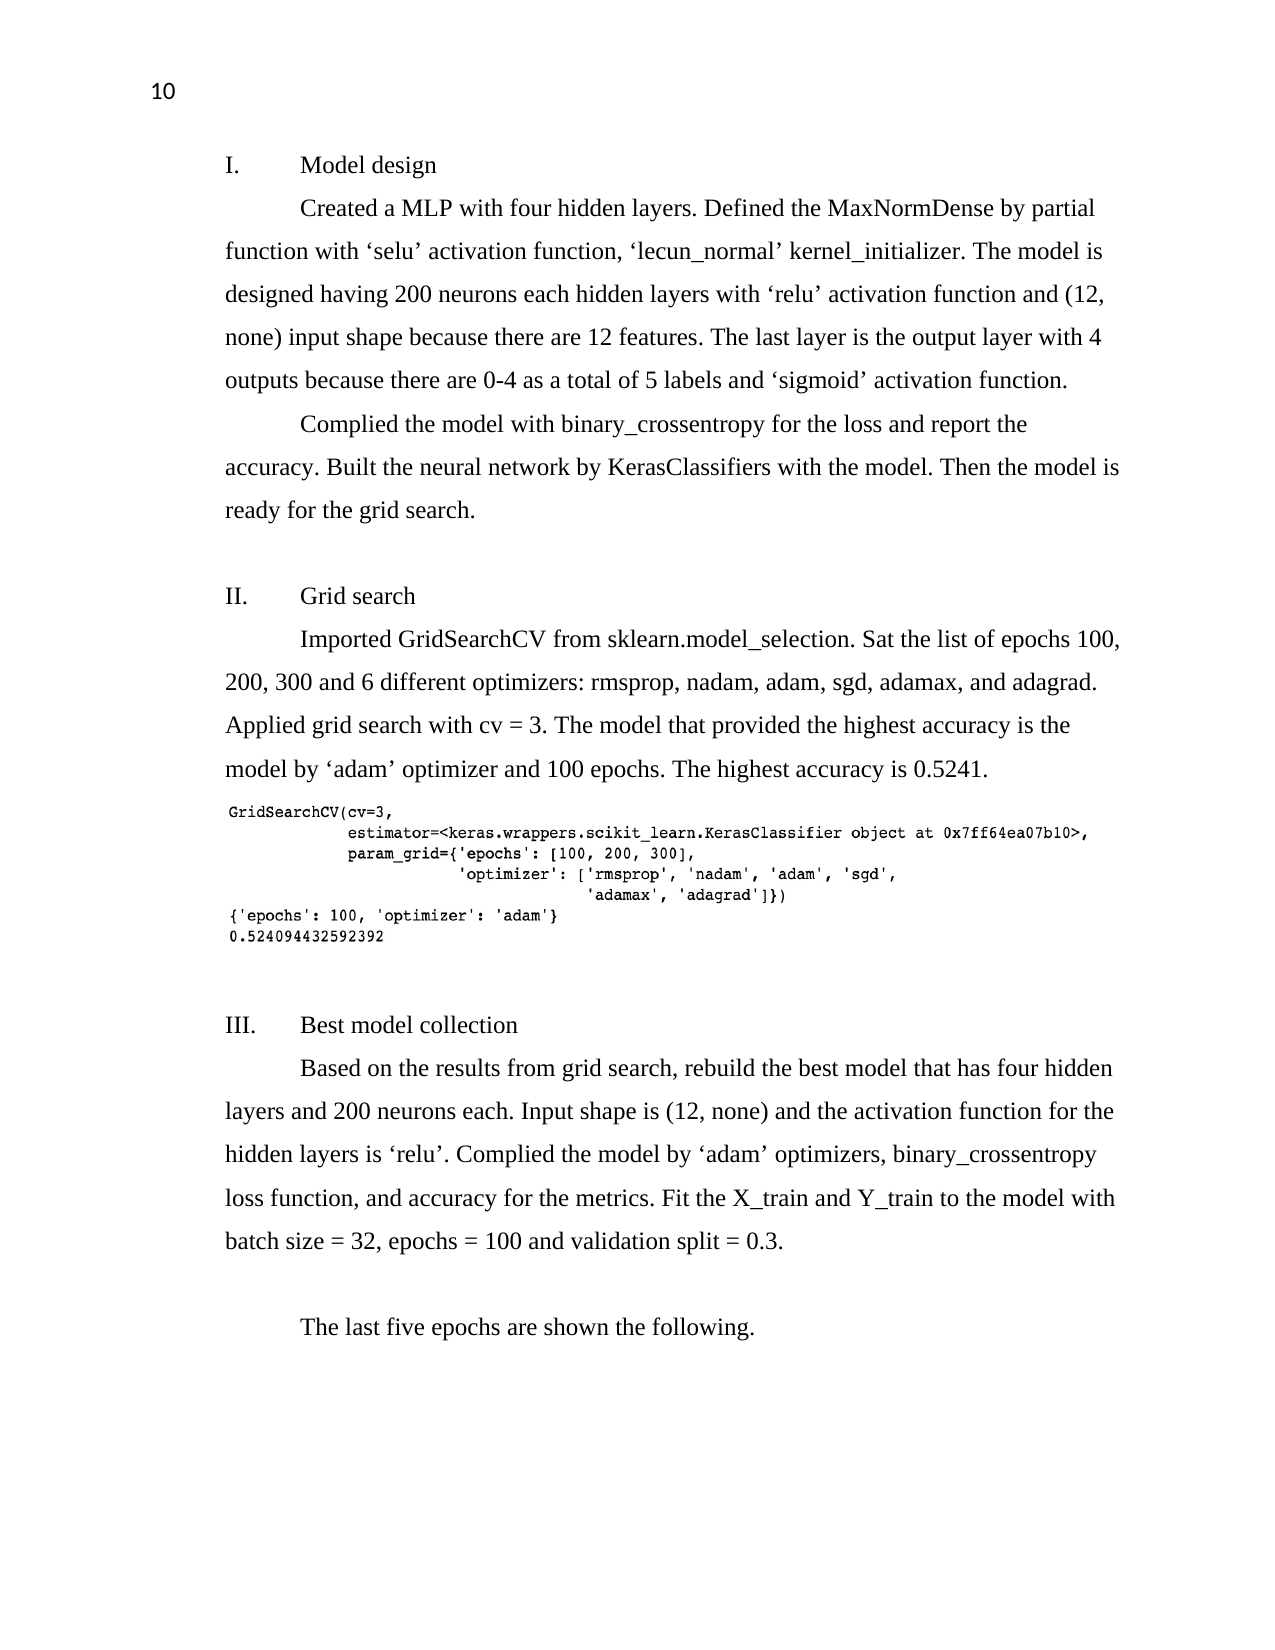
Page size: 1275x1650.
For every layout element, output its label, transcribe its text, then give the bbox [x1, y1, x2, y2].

text Complied the model with binary_crossentropy for the loss and report the accuracy. Built the neural network by KerasClassifiers with the model. Then the model is ready for the grid search. [225, 409, 1125, 524]
text Created a MLP with four hidden layers. Defined the MaxNormDense by partial function with ‘selu’ activation function, ‘lecun_normal’ kernel_initializer. The model is designed having 200 neurons each hidden layers with ‘relu’ activation function and (12, none) input shape because there are 12 features. The last layer is the output layer with 4 outputs because there are 0-4 as a total of 5 labels and ‘sigmoid’ activation function. [225, 193, 1125, 394]
text Imported GridSearchCV from sklearn.model_selection. Sat the list of epochs 100, 200, 300 and 6 different optimizers: rmsprop, nadam, adam, sgd, adamax, and adagrad. Applied grid search with cv = 3. The model that provided the highest accuracy is the model by ‘adam’ optimizer and 100 epochs. The highest accuracy is 0.5241. [225, 624, 1125, 782]
text Based on the results from grid search, rebuild the best model that has four hidden layers and 200 neurons each. Input shape is (12, none) and the activation function for the hidden layers is ‘relu’. Complied the model by ‘adam’ optimizers, binary_crossentropy loss function, and accuracy for the metrics. Fit the X_train and Y_train to the model with batch size = 32, epochs = 100 and validation split = 0.3. [225, 1053, 1125, 1254]
list Grid search [225, 581, 1125, 610]
text The last five epochs are shown the following. [225, 1312, 1125, 1341]
picture [225, 796, 1102, 952]
list Model design [225, 150, 1125, 179]
list Best model collection [225, 1010, 1125, 1039]
